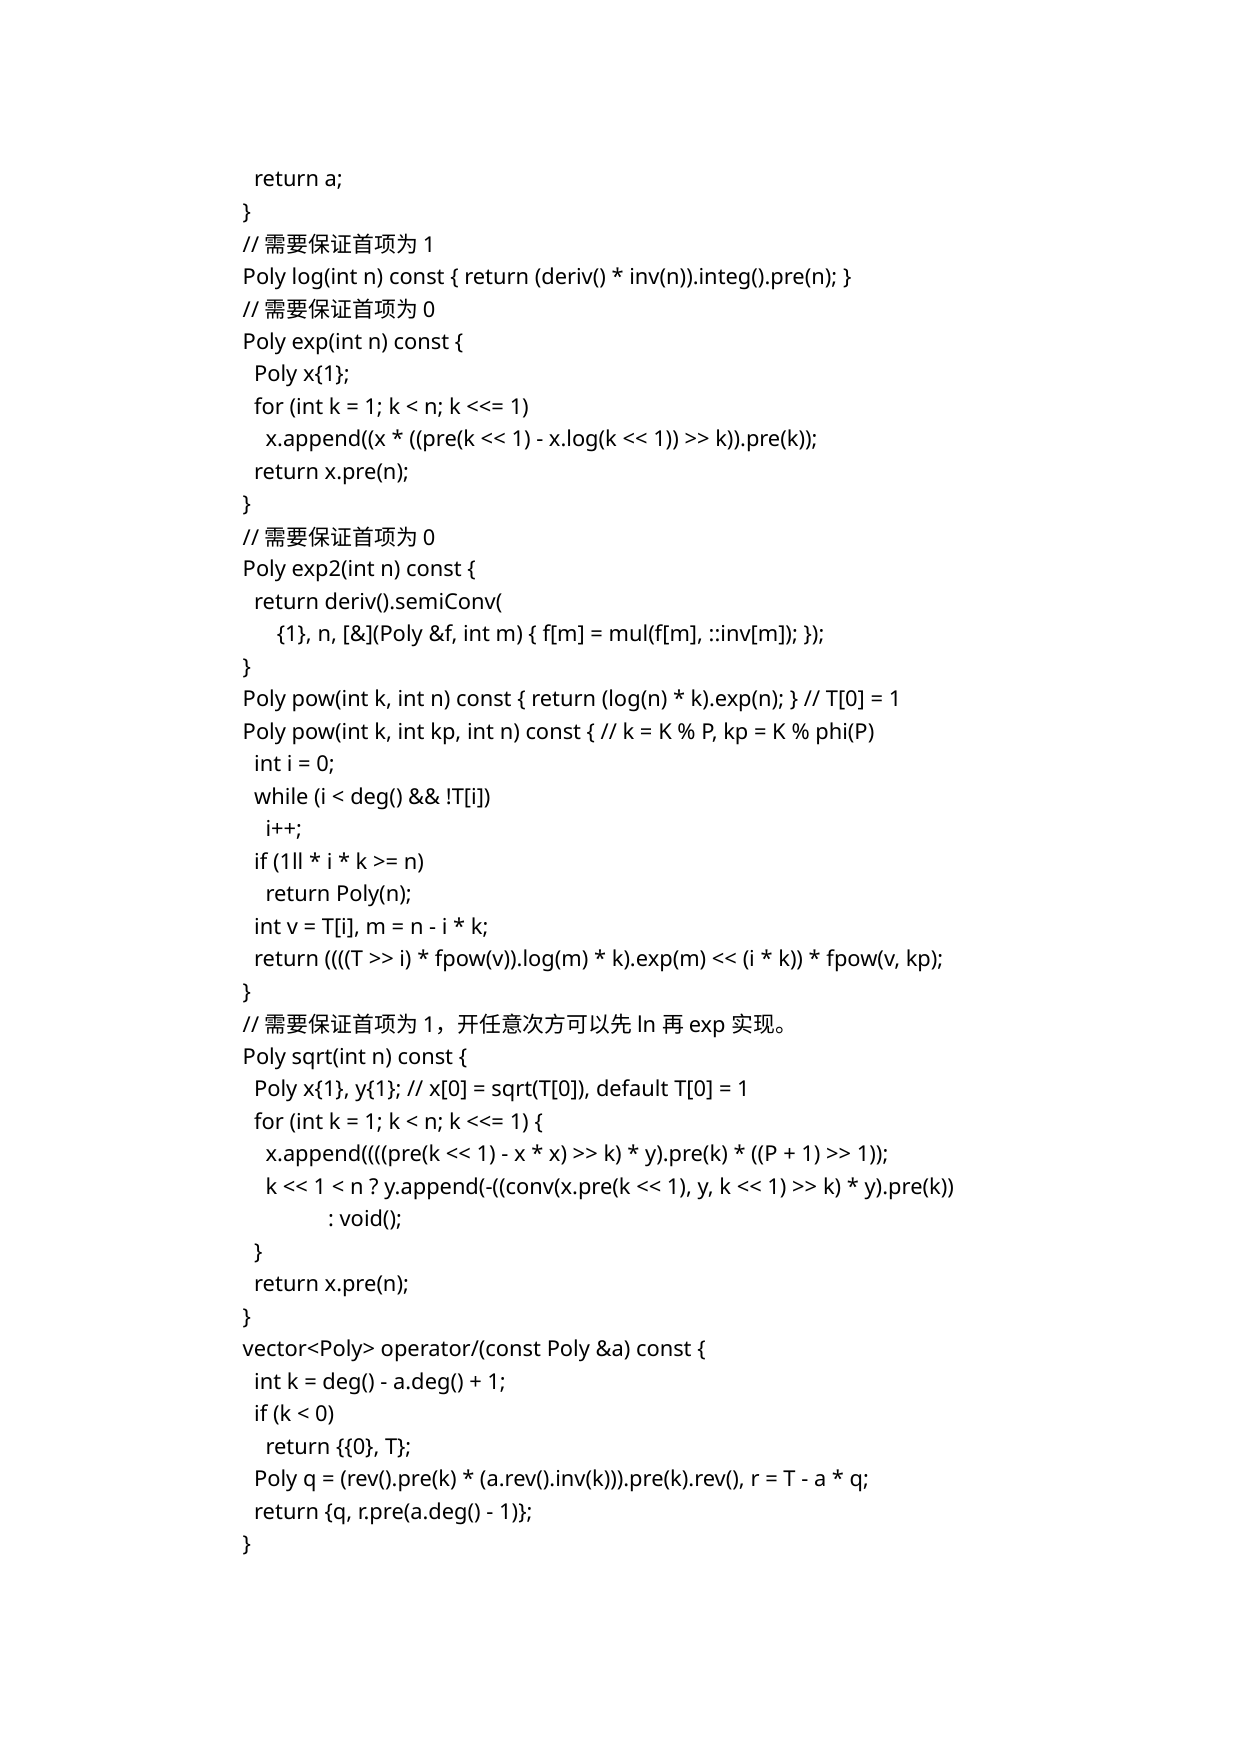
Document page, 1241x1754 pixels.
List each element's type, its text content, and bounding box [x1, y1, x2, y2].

text for (int k = 1; k < n; k <<= 1) { [187, 1104, 1053, 1137]
text Poly exp2(int n) const { [187, 552, 1053, 584]
text x.append((x * ((pre(k << 1) - x.log(k << 1)) >> k)).pre(k)); [187, 422, 1053, 454]
text k << 1 < n ? y.append(-((conv(x.pre(k << 1), y, k << 1) >> k) * y).pre(k)) [187, 1169, 1053, 1202]
text return {{0}, T}; [187, 1429, 1053, 1462]
text Poly x{1}; [187, 357, 1053, 389]
text int v = T[i], m = n - i * k; [187, 909, 1053, 942]
text } [187, 194, 1053, 227]
text i++; [187, 812, 1053, 844]
text if (1ll * i * k >= n) [187, 844, 1053, 877]
text return ((((T >> i) * fpow(v)).log(m) * k).exp(m) << (i * k)) * fpow(v, kp); [187, 942, 1053, 974]
text } [187, 1527, 1053, 1559]
text if (k < 0) [187, 1397, 1053, 1429]
text } [187, 487, 1053, 519]
text } [187, 1299, 1053, 1332]
text int i = 0; [187, 747, 1053, 779]
text Poly x{1}, y{1}; // x[0] = sqrt(T[0]), default T[0] = 1 [187, 1072, 1053, 1104]
text for (int k = 1; k < n; k <<= 1) [187, 389, 1053, 422]
text // 需要保证首项为 1，开任意次方可以先 ln 再 exp 实现。 [187, 1007, 1053, 1039]
text } [187, 1234, 1053, 1267]
text return Poly(n); [187, 877, 1053, 909]
text return {q, r.pre(a.deg() - 1)}; [187, 1494, 1053, 1527]
text return x.pre(n); [187, 454, 1053, 487]
text Poly sqrt(int n) const { [187, 1039, 1053, 1072]
text } [187, 974, 1053, 1007]
text return x.pre(n); [187, 1267, 1053, 1299]
text } [187, 649, 1053, 682]
text Poly q = (rev().pre(k) * (a.rev().inv(k))).pre(k).rev(), r = T - a * q; [187, 1462, 1053, 1494]
text int k = deg() - a.deg() + 1; [187, 1364, 1053, 1397]
text // 需要保证首项为 0 [187, 519, 1053, 552]
text Poly pow(int k, int kp, int n) const { // k = K % P, kp = K % phi(P) [187, 714, 1053, 747]
text // 需要保证首项为 0 [187, 292, 1053, 324]
text Poly log(int n) const { return (deriv() * inv(n)).integ().pre(n); } [187, 259, 1053, 292]
text while (i < deg() && !T[i]) [187, 779, 1053, 812]
text Poly exp(int n) const { [187, 324, 1053, 357]
text x.append((((pre(k << 1) - x * x) >> k) * y).pre(k) * ((P + 1) >> 1)); [187, 1137, 1053, 1169]
text return a; [187, 162, 1053, 194]
text return deriv().semiConv( [187, 584, 1053, 617]
text : void(); [187, 1202, 1053, 1234]
text vector<Poly> operator/(const Poly &a) const { [187, 1332, 1053, 1364]
text // 需要保证首项为 1 [187, 227, 1053, 259]
text {1}, n, [&](Poly &f, int m) { f[m] = mul(f[m], ::inv[m]); }); [187, 617, 1053, 649]
text Poly pow(int k, int n) const { return (log(n) * k).exp(n); } // T[0] = 1 [187, 682, 1053, 714]
